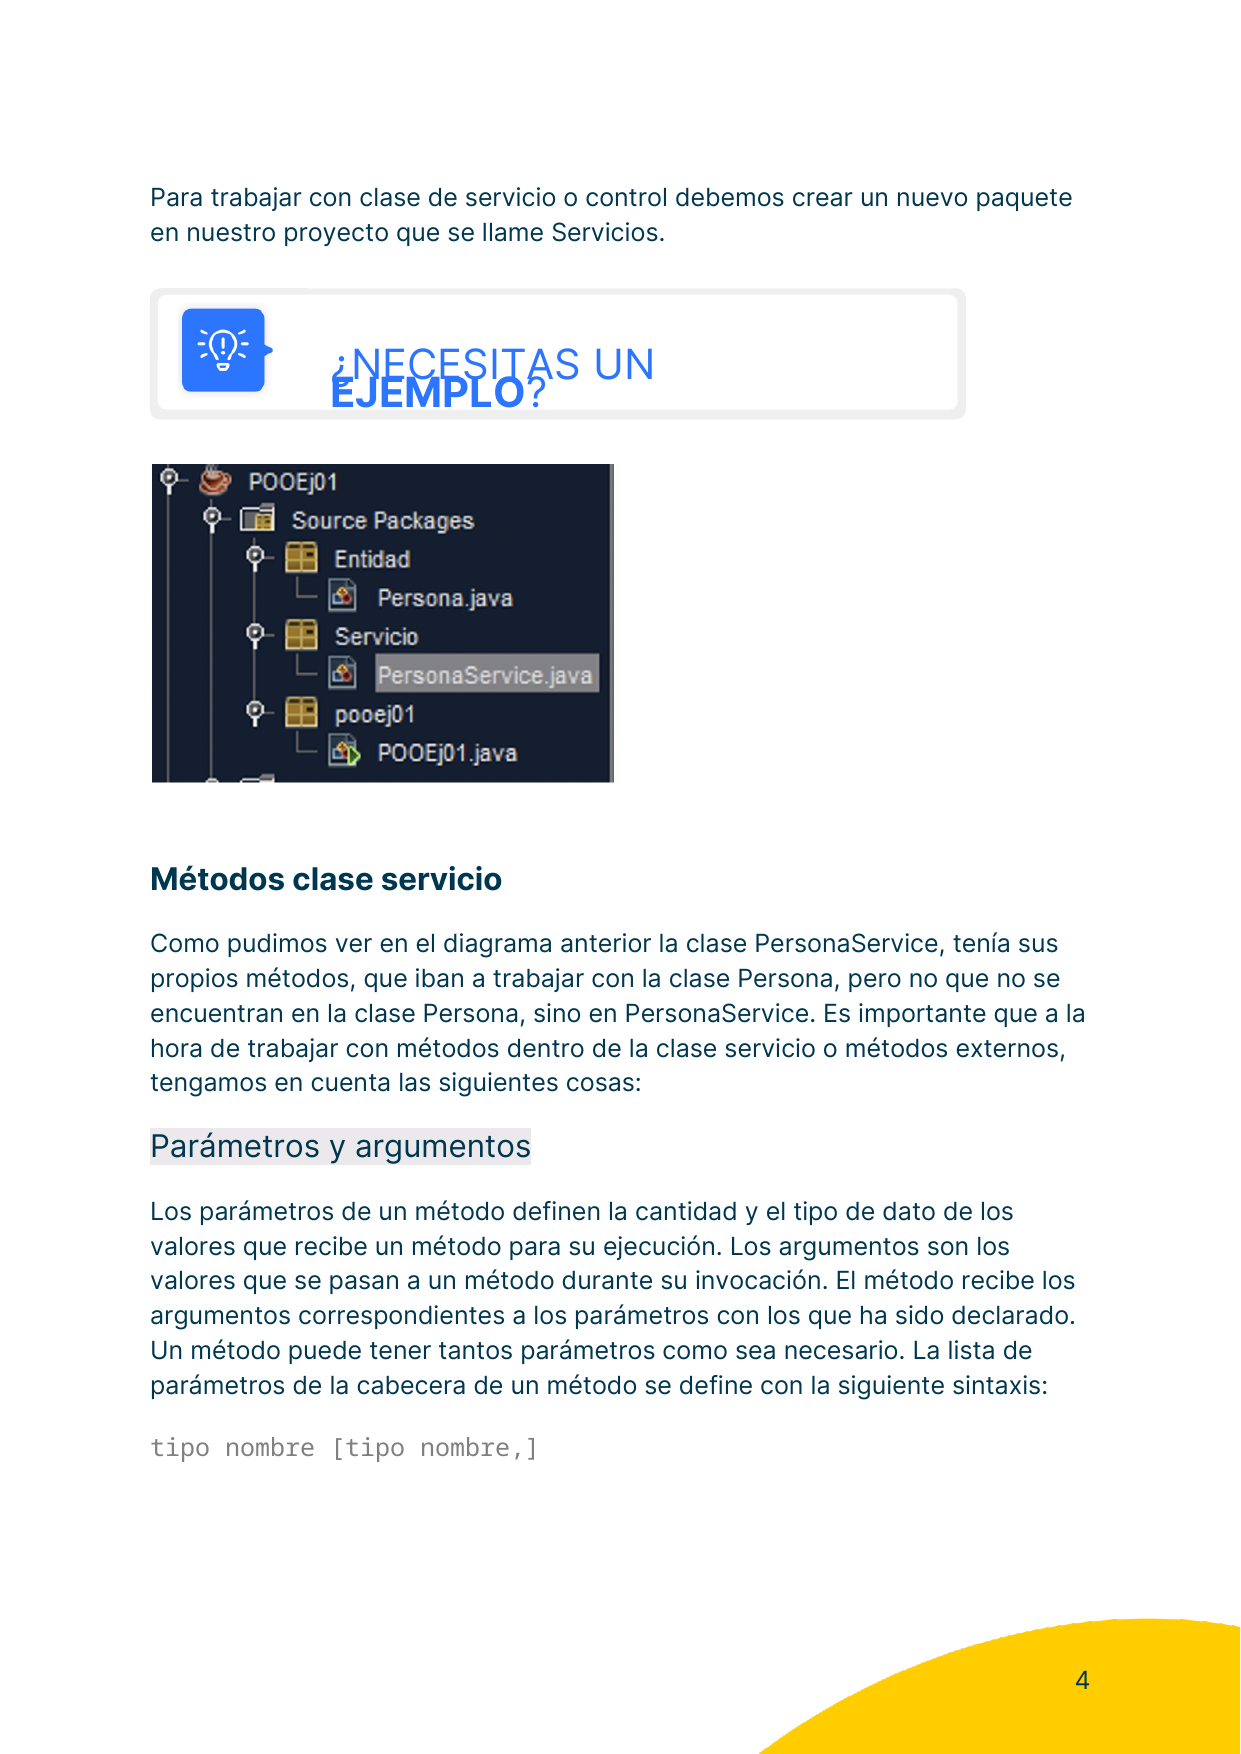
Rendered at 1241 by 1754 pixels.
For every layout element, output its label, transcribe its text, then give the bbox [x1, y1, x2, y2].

picture [150, 460, 617, 783]
text Como pudimos ver en el diagrama anterior la clase PersonaService, tenía sus propios métodos, que iban a trabajar con la clase Persona, pero no que no se encuentran en la clase Persona, sino en PersonaService. Es importante que a la hora de trabajar con métodos dentro de la clase servicio o métodos externos, tengamos en cuenta las siguientes cosas: [150, 928, 1090, 1098]
subtitle Parámetros y argumentos [150, 1127, 1090, 1165]
picture [178, 302, 273, 398]
text Los parámetros de un método definen la cantidad y el tipo de dato de los valores que recibe un método para su ejecución. Los argumentos son los valores que se pasan a un método durante su invocación. El método recibe los argumentos correspondientes a los parámetros con los que ha sido declarado. Un método puede tener tantos parámetros como sea necesario. La lista de parámetros de la cabecera de un método se define con la siguiente sintaxis: [150, 1196, 1090, 1400]
text Para trabajar con clase de servicio o control debemos crear un nuevo paquete en nuestro proyecto que se llame Servicios. [150, 182, 1090, 248]
picture [557, 1618, 1241, 1754]
text tipo nombre [tipo nombre,] [150, 1429, 1090, 1464]
subtitle Métodos clase servicio [150, 860, 1090, 898]
